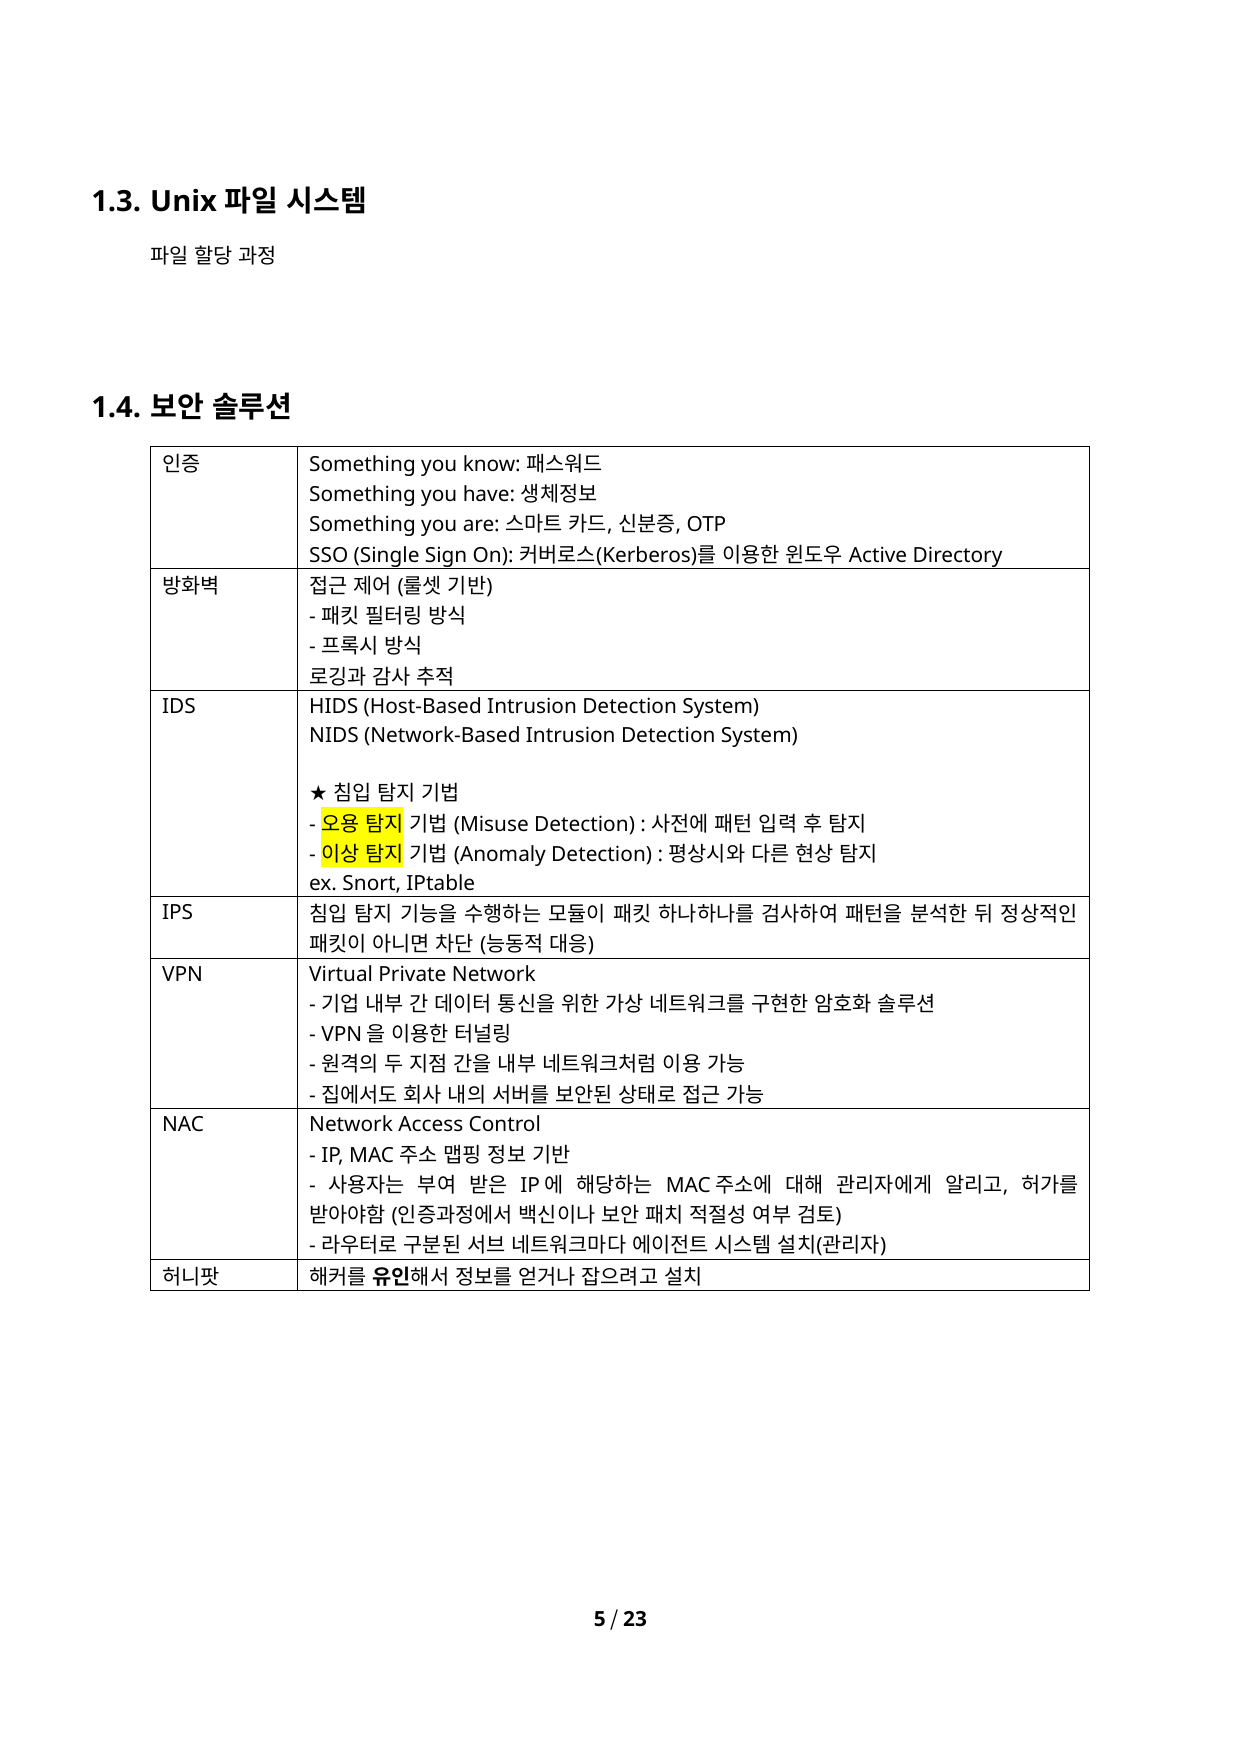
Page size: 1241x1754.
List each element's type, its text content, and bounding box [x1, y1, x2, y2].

table_cell NAC [151, 1109, 297, 1259]
table_cell 침입 탐지 기능을 수행하는 모듈이 패킷 하나하나를 검사하여 패턴을 분석한 뒤 정상적인 패킷이 아니면 차단 (능동적 대응) [298, 897, 1089, 958]
table_cell HIDS (Host-Based Intrusion Detection System) NIDS (Network-Based Intrusion Detection System) ★ 침입 탐지 기법 - 오용 탐지 기법 (Misuse Detection) : 사전에 패턴 입력 후 탐지 - 이상 탐지 기법 (Anomaly Detection) : 평상시와 다른 현상 탐지 ex. Snort, IPtable [298, 691, 1089, 896]
subtitle Unix 파일 시스템 [91, 177, 1090, 219]
table_cell Virtual Private Network - 기업 내부 간 데이터 통신을 위한 가상 네트워크를 구현한 암호화 솔루션 - VPN을 이용한 터널링 - 원격의 두 지점 간을 내부 네트워크처럼 이용 가능 - 집에서도 회사 내의 서버를 보안된 상태로 접근 가능 [298, 959, 1089, 1108]
table_header 인증 [151, 447, 297, 568]
text 파일 할당 과정 [150, 239, 1090, 270]
table_cell IDS [151, 691, 297, 896]
table_cell VPN [151, 959, 297, 1108]
table_cell Network Access Control - IP, MAC 주소 맵핑 정보 기반 - 사용자는 부여 받은 IP에 해당하는 MAC주소에 대해 관리자에게 알리고, 허가를 받아야함 (인증과정에서 백신이나 보안 패치 적절성 여부 검토) - 라우터로 구분된 서브 네트워크마다 에이전트 시스템 설치(관리자) [298, 1109, 1089, 1259]
table_cell 해커를 유인해서 정보를 얻거나 잡으려고 설치 [298, 1260, 1089, 1290]
subtitle 보안 솔루션 [91, 383, 1090, 426]
table_header Something you know: 패스워드 Something you have: 생체정보 Something you are: 스마트 카드, 신분증, OTP SSO (Single Sign On): 커버로스(Kerberos)를 이용한 윈도우 Active Directory [298, 447, 1089, 568]
table_cell 방화벽 [151, 569, 297, 690]
table_cell 허니팟 [151, 1260, 297, 1290]
table_cell IPS [151, 897, 297, 958]
table_cell 접근 제어 (룰셋 기반) - 패킷 필터링 방식 - 프록시 방식 로깅과 감사 추적 [298, 569, 1089, 690]
